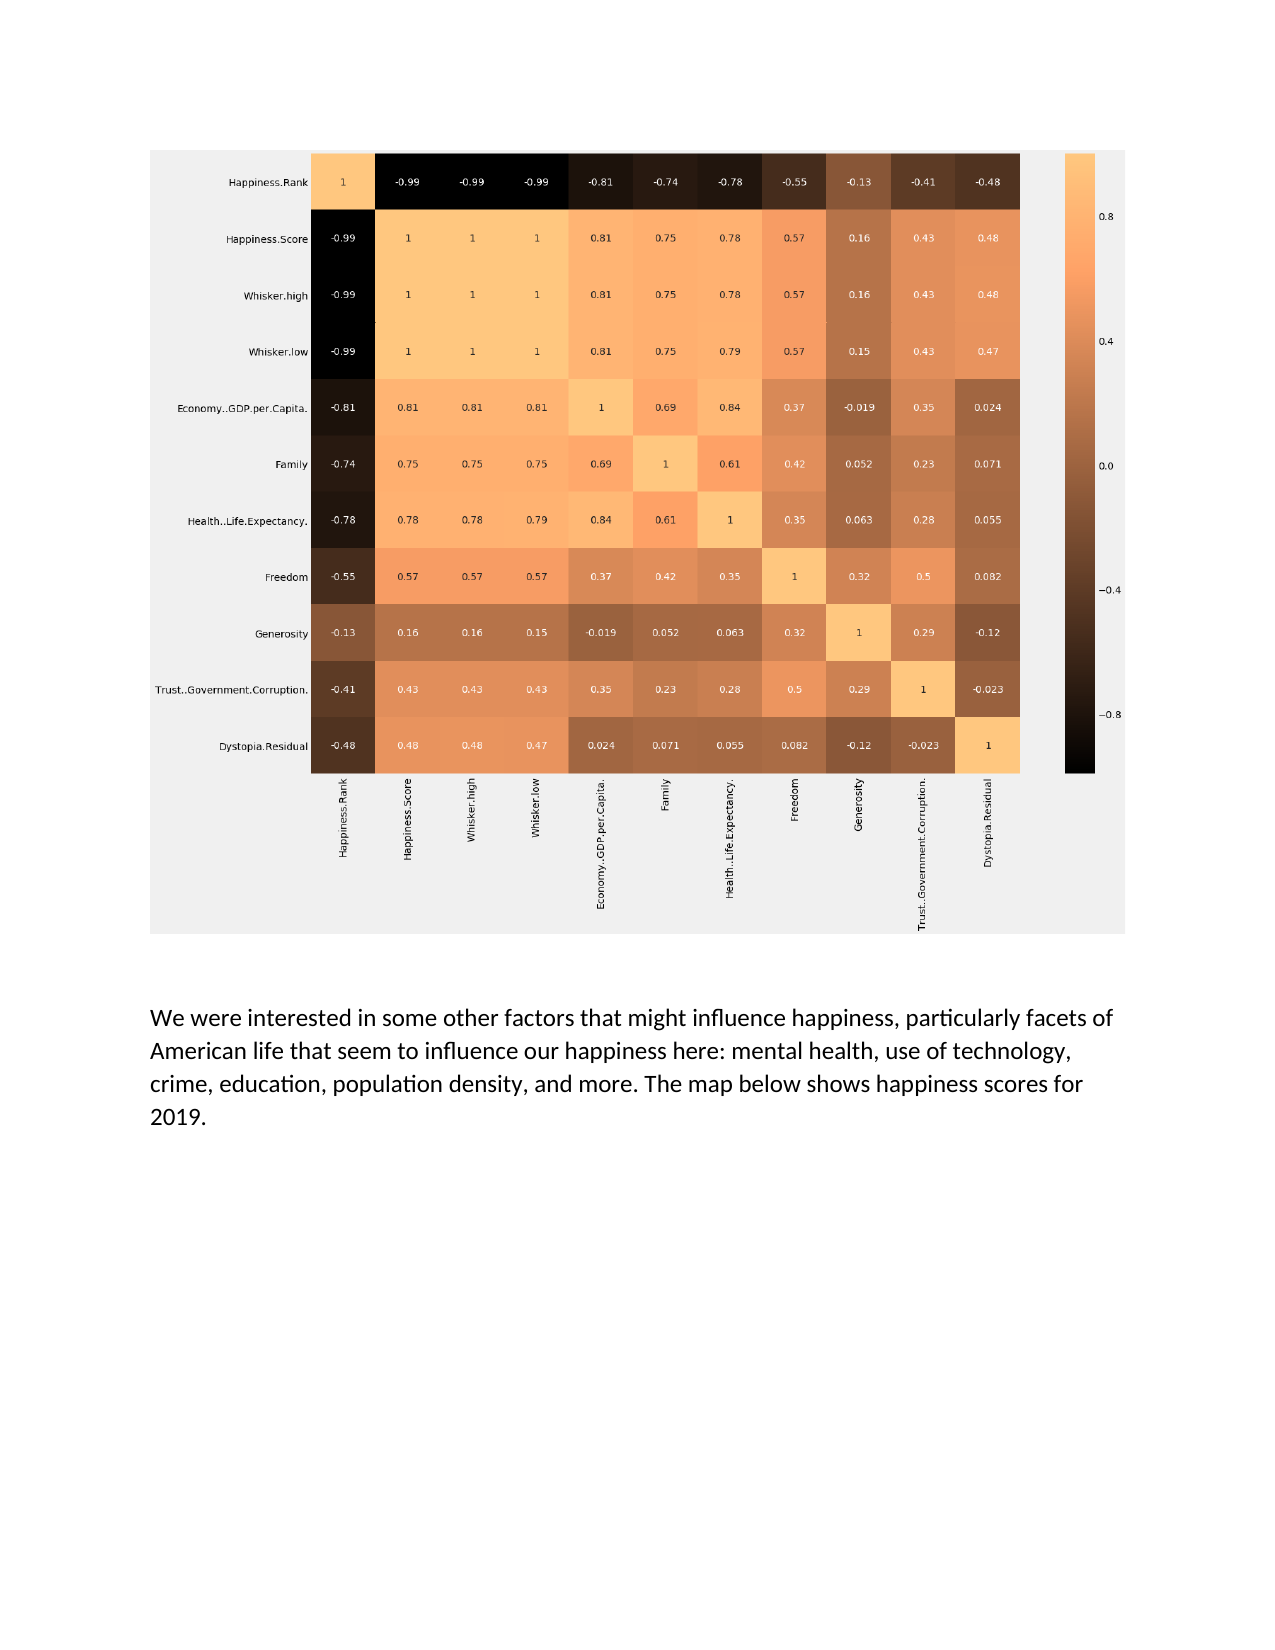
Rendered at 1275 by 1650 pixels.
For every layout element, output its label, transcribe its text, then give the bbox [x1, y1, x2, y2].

text We were interested in some other factors that might influence happiness, particularly facets of American life that seem to influence our happiness here: mental health, use of technology, crime, education, population density, and more. The map below shows happiness scores for 2019. [150, 1002, 1125, 1131]
picture [150, 150, 1125, 934]
